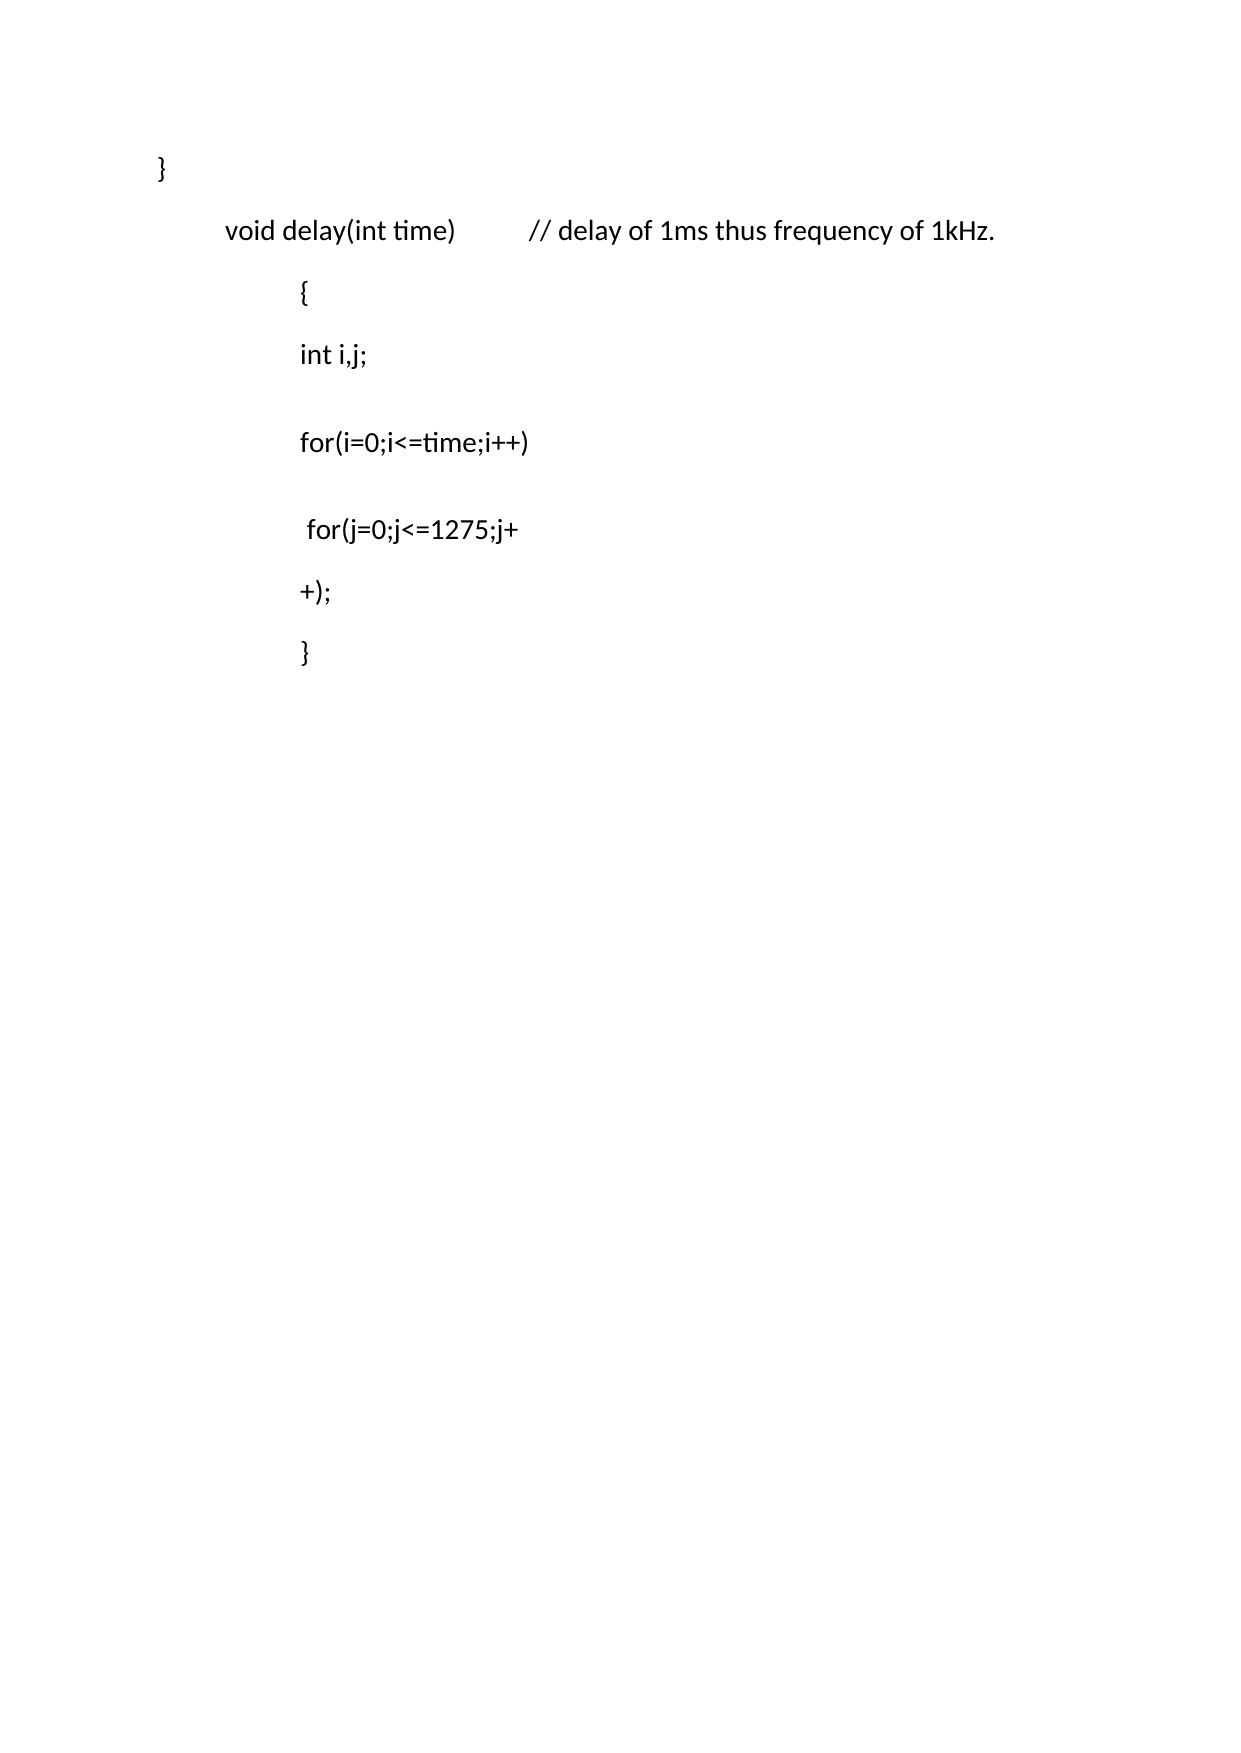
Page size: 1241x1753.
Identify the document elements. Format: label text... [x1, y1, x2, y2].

text } [300, 634, 1101, 669]
text for(i=0;i<=time;i++) [300, 424, 546, 459]
text void delay(int time) // delay of 1ms thus frequency of 1kHz. [225, 212, 1101, 248]
text int i,j; [300, 336, 546, 372]
text { [300, 274, 1101, 310]
text for(j=0;j<=1275;j++); [300, 511, 546, 608]
text } [157, 151, 1101, 186]
